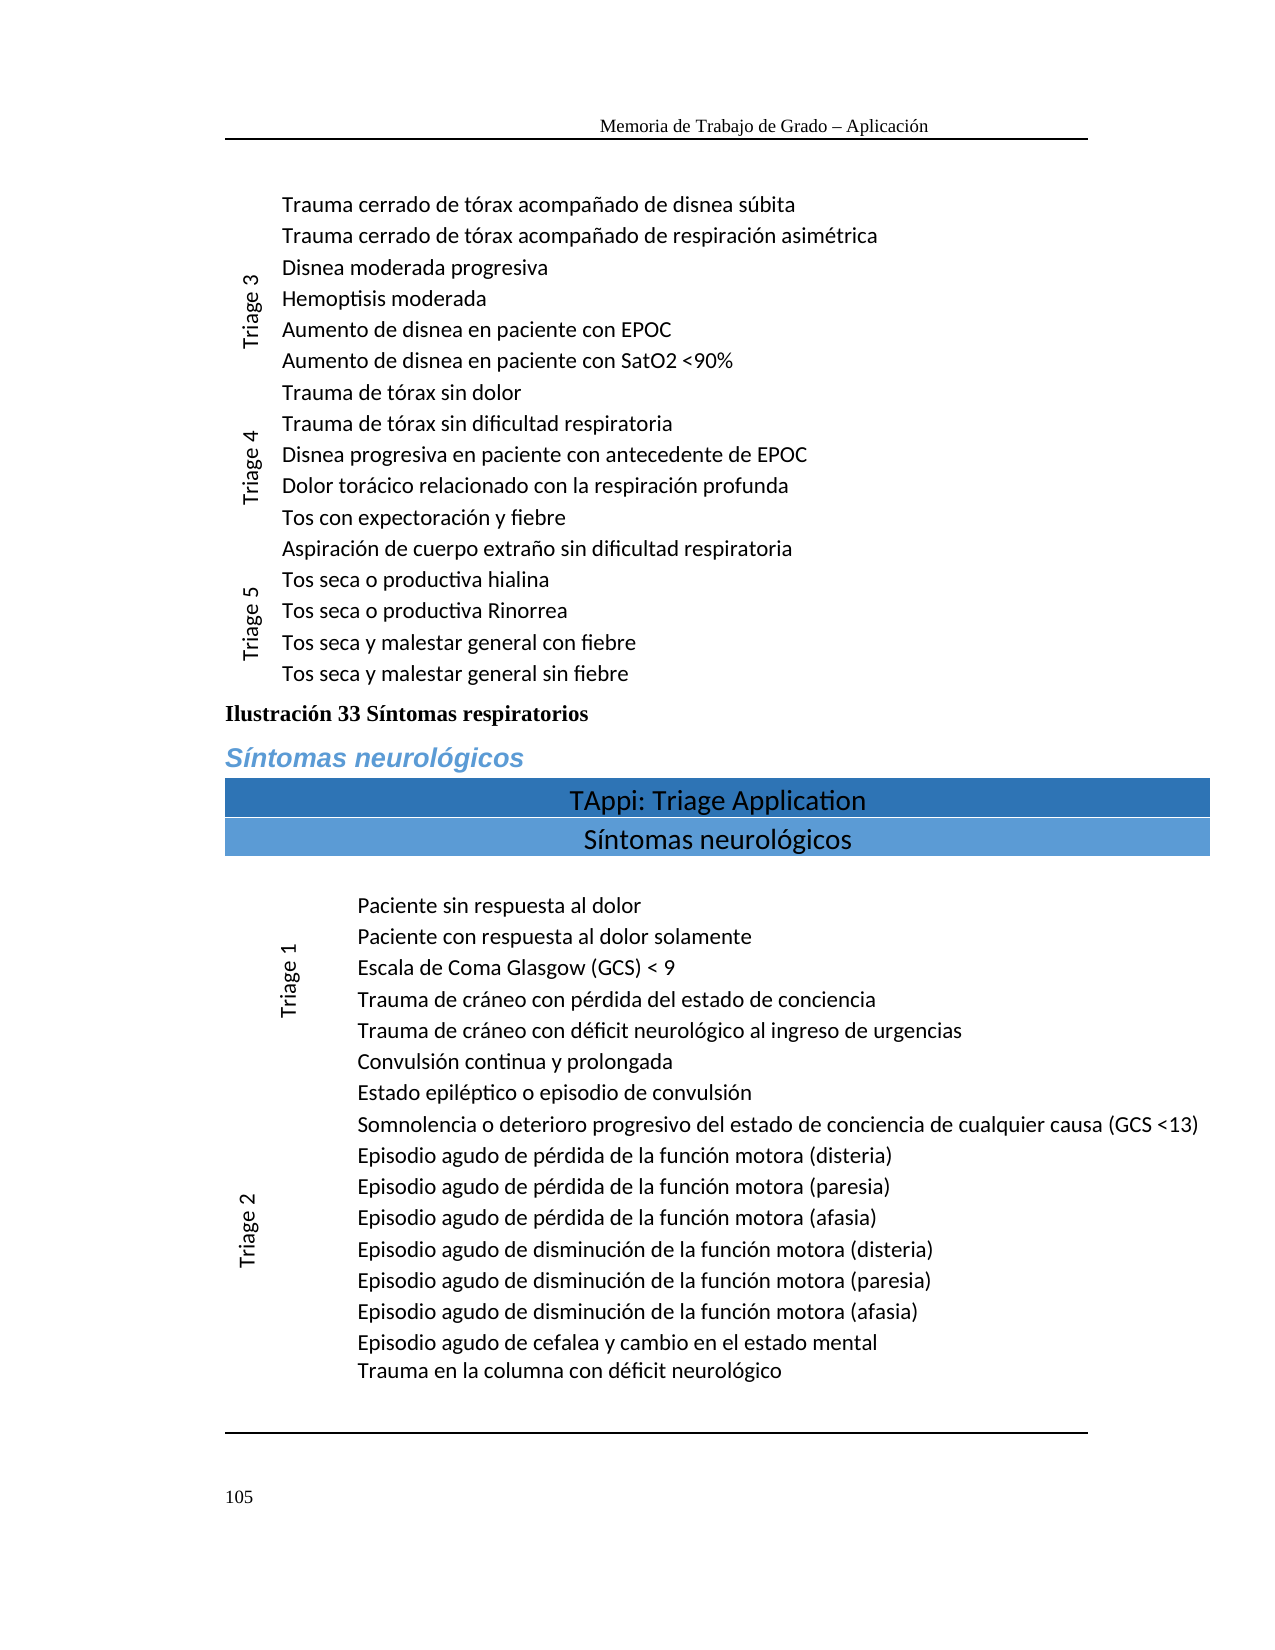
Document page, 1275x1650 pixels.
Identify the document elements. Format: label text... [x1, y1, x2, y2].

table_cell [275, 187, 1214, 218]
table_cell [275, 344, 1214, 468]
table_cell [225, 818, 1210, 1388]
subtitle Síntomas neurológicos [225, 742, 1088, 774]
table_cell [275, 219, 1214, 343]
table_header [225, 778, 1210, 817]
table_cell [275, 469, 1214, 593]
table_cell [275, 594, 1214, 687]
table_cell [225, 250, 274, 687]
